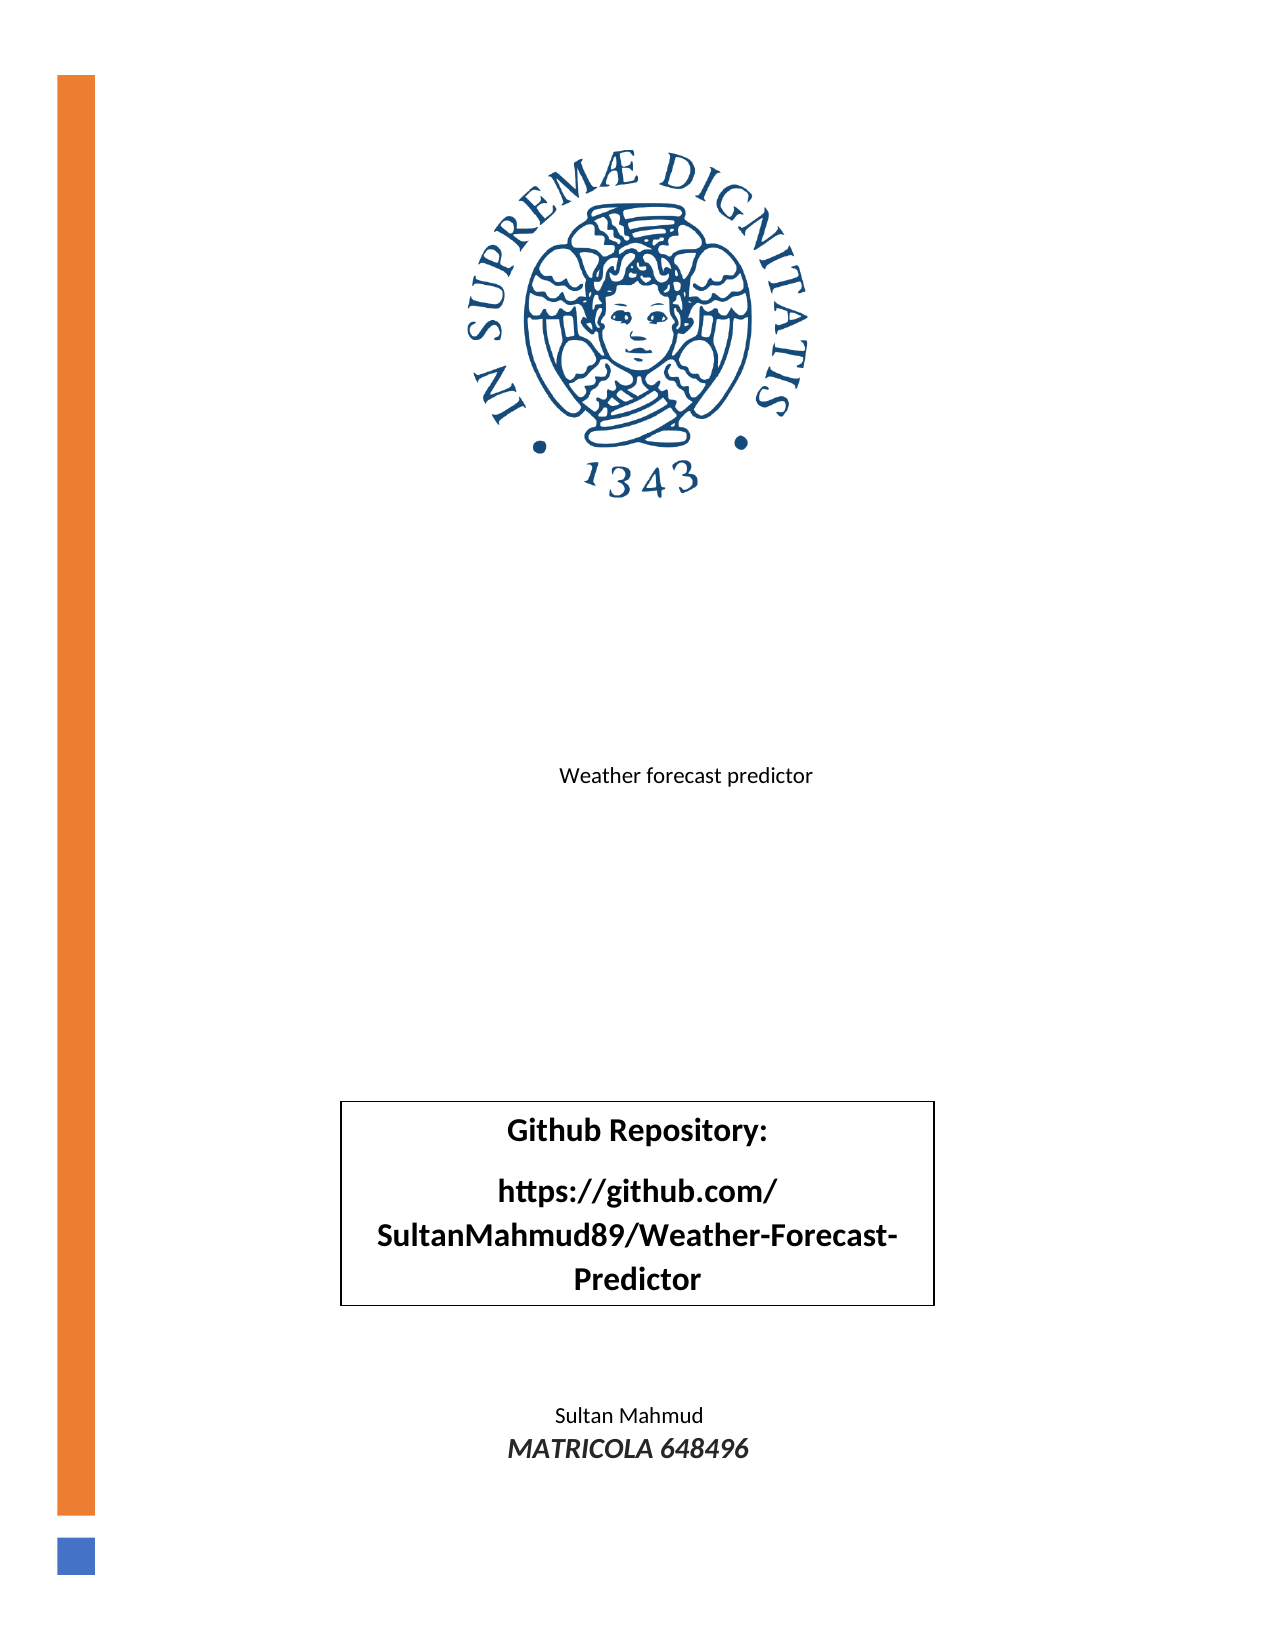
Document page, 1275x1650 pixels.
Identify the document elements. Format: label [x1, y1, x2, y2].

picture [467, 150, 808, 498]
